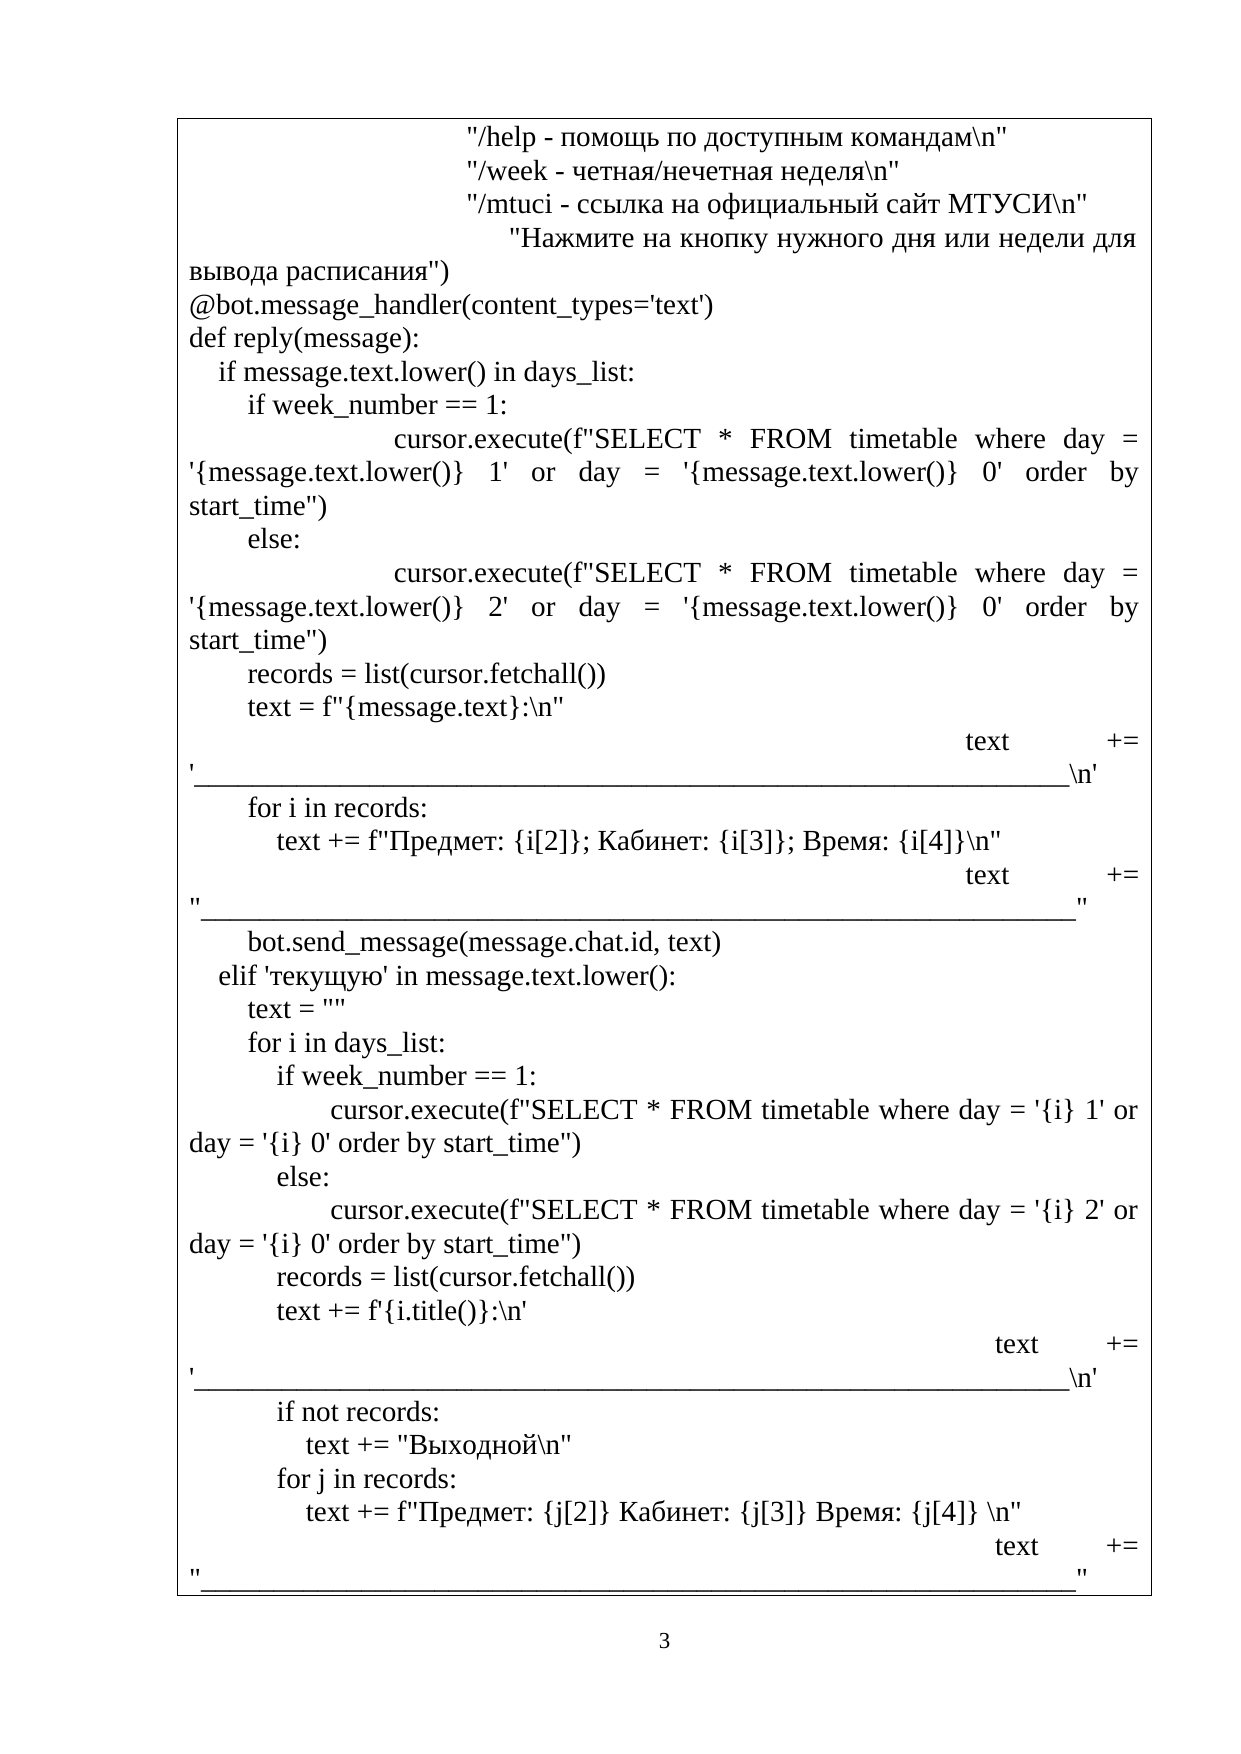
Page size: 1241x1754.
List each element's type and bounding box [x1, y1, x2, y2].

table_header [178, 119, 1151, 1595]
